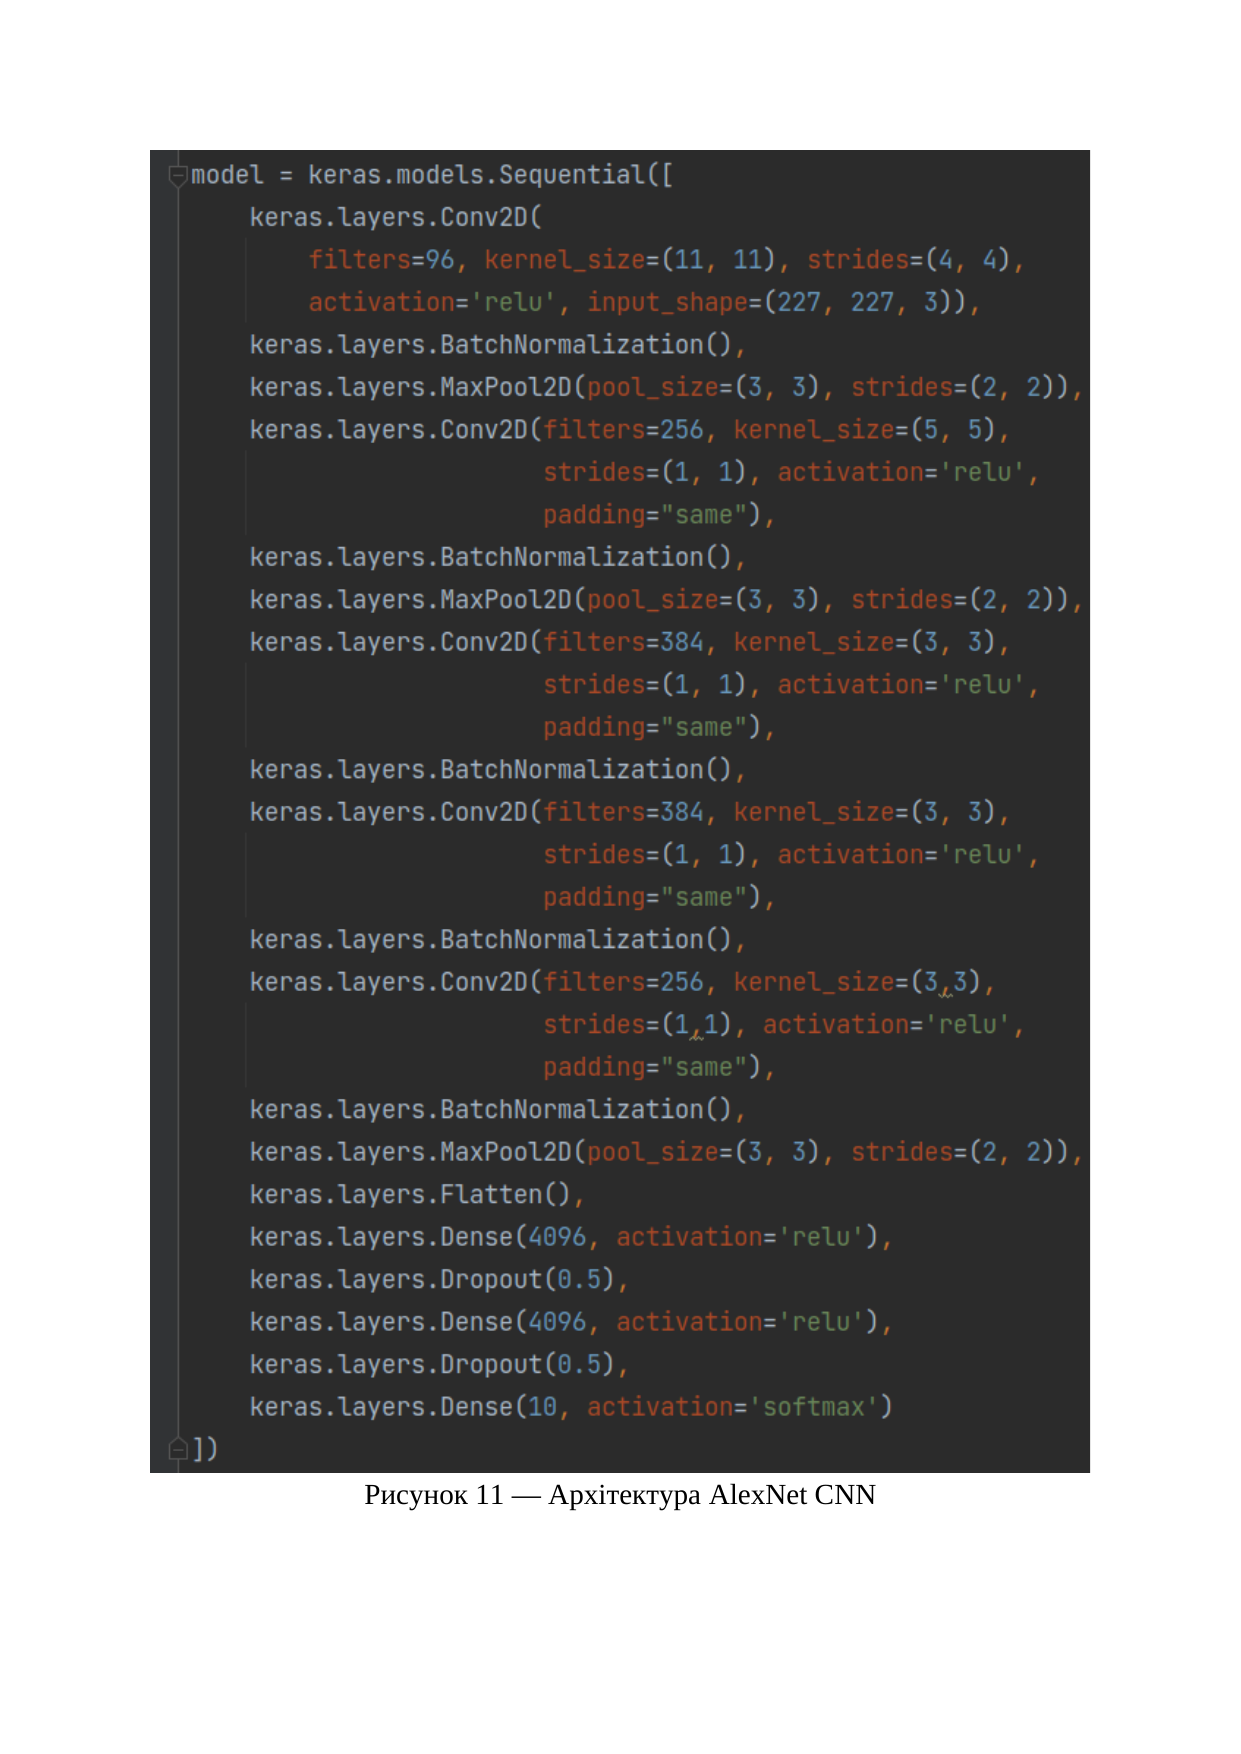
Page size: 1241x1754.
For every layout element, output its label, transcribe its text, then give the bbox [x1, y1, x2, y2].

text Рисунок 11 — Архітектура AlexNet CNN [150, 1473, 1090, 1511]
picture [150, 150, 1091, 1473]
